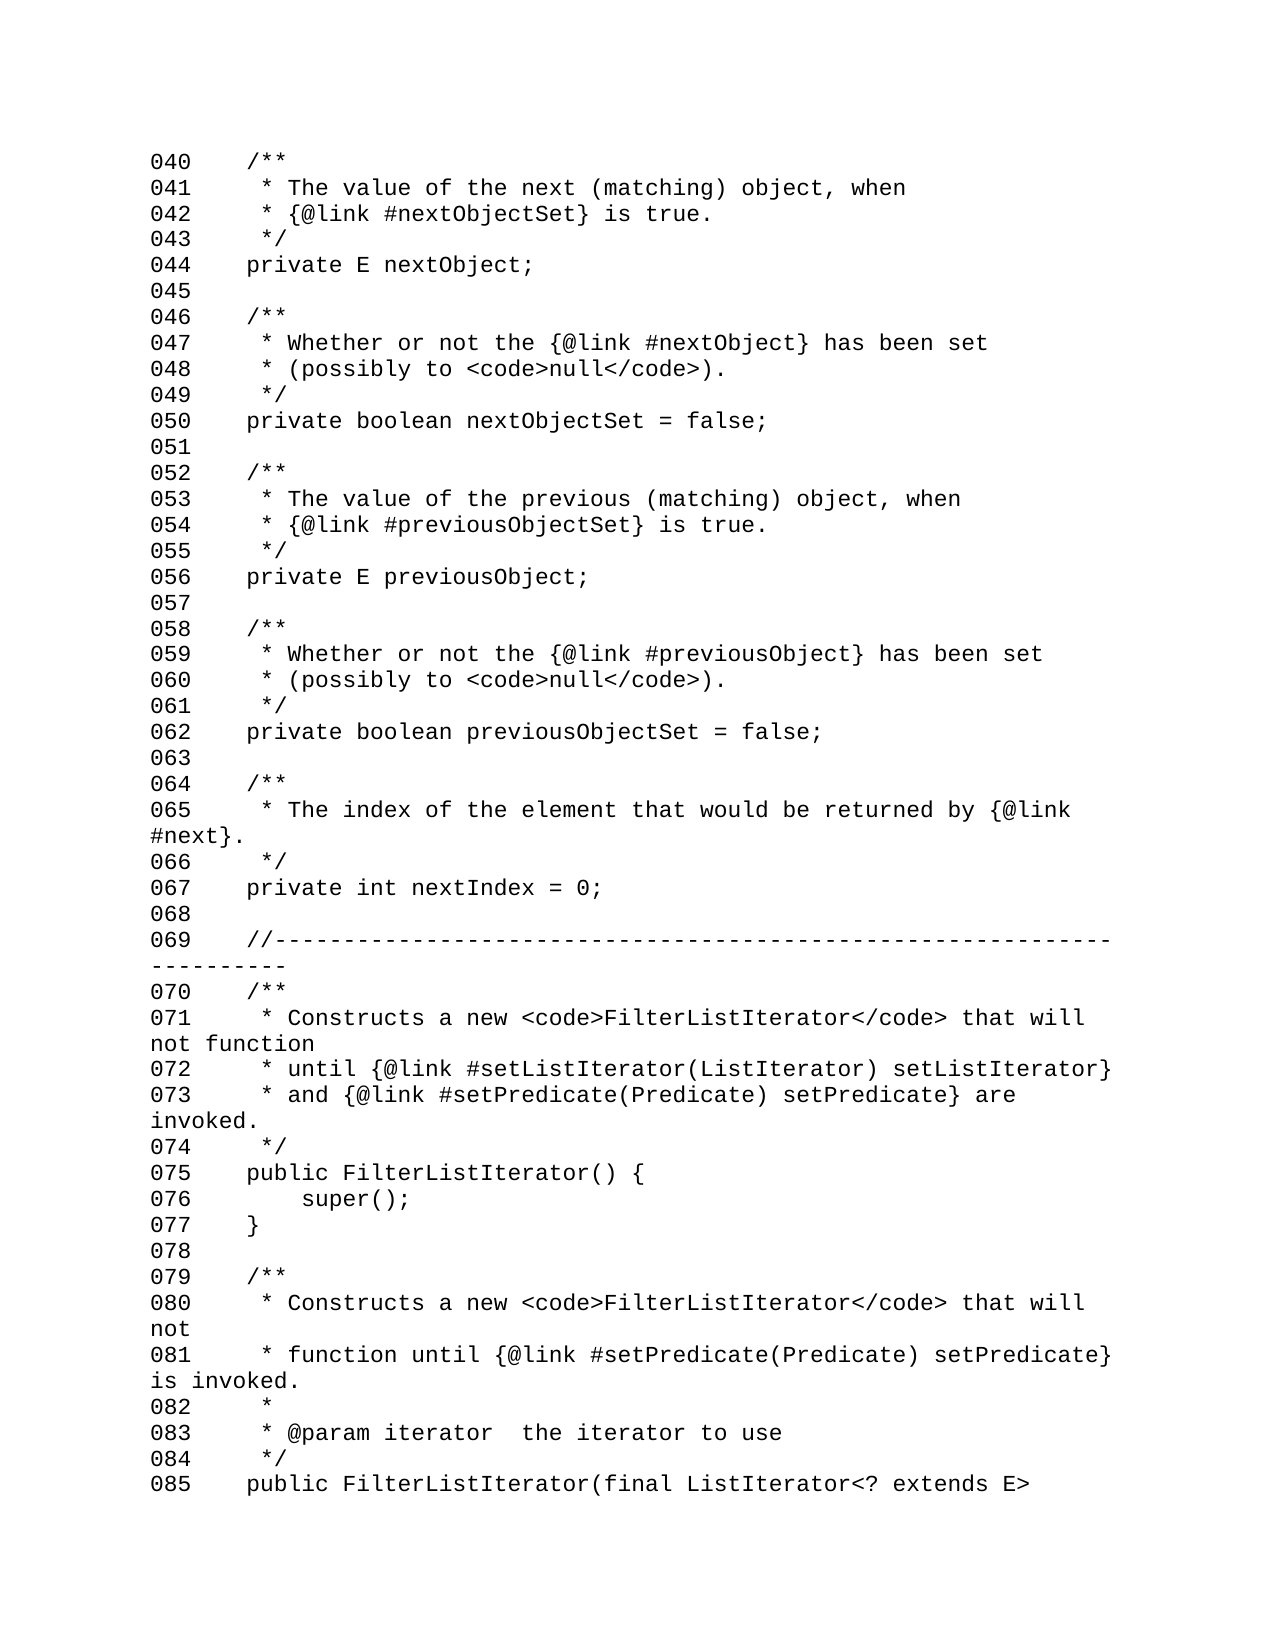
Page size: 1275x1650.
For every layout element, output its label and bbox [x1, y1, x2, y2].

text [150, 150, 1125, 1499]
